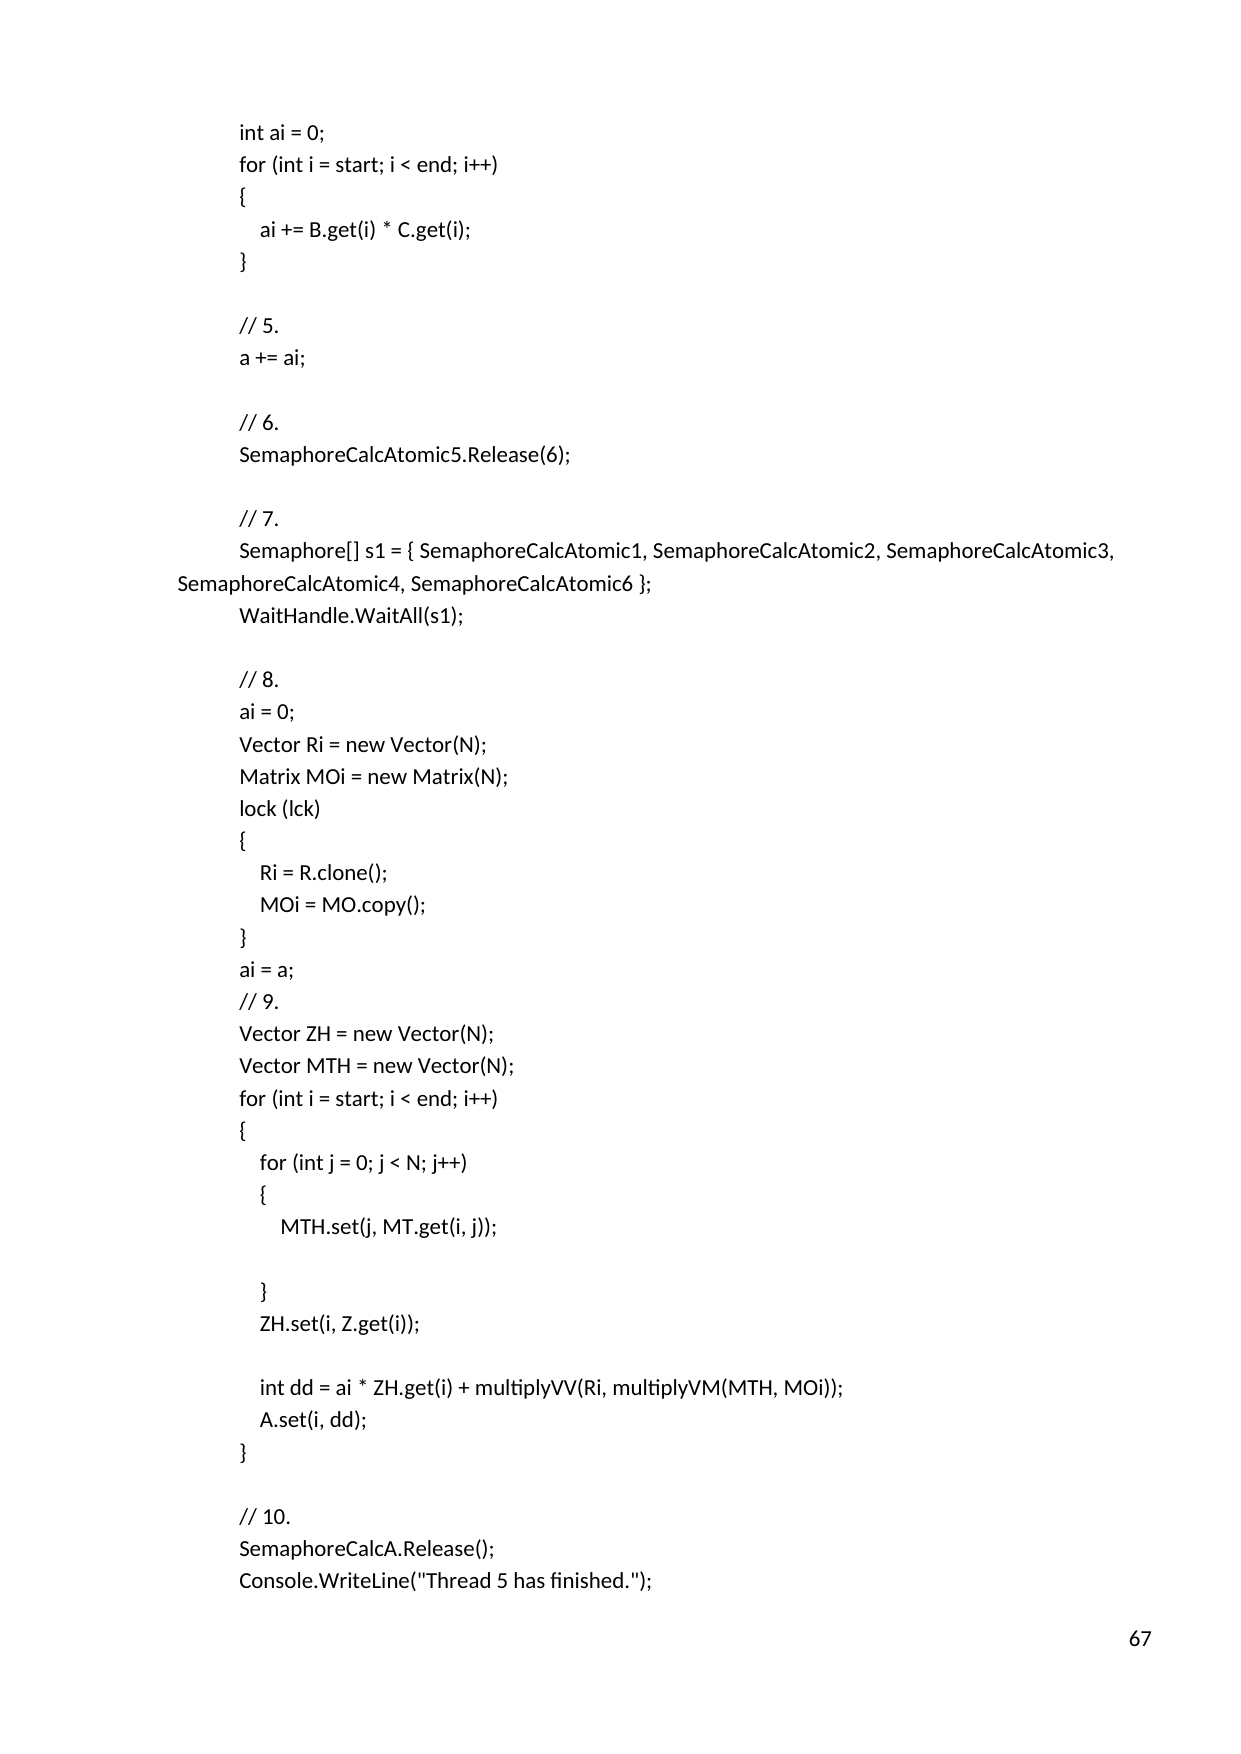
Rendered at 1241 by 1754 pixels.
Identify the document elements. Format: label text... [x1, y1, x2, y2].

text Semaphore[] s1 = { SemaphoreCalcAtomic1, SemaphoreCalcAtomic2, SemaphoreCalcAtomic3, SemaphoreCalcAtomic4, SemaphoreCalcAtomic6 }; [177, 537, 1152, 597]
text for (int i = start; i < end; i++) [177, 1084, 1152, 1112]
text lock (lck) [177, 794, 1152, 822]
text Matrix MOi = new Matrix(N); [177, 762, 1152, 790]
text // 6. [177, 408, 1152, 436]
text a += ai; [177, 343, 1152, 371]
text ZH.set(i, Z.get(i)); [177, 1309, 1152, 1337]
text { [177, 1180, 1152, 1208]
text { [177, 826, 1152, 854]
text Console.WriteLine("Thread 5 has finished."); [177, 1567, 1152, 1594]
text // 9. [177, 987, 1152, 1015]
text } [177, 247, 1152, 275]
text Ri = R.clone(); [177, 858, 1152, 886]
text } [177, 923, 1152, 951]
text // 8. [177, 665, 1152, 693]
text WaitHandle.WaitAll(s1); [177, 601, 1152, 629]
text ai = a; [177, 955, 1152, 983]
text Vector MTH = new Vector(N); [177, 1052, 1152, 1079]
text } [177, 1277, 1152, 1305]
text } [177, 1438, 1152, 1466]
text // 7. [177, 504, 1152, 532]
text SemaphoreCalcA.Release(); [177, 1534, 1152, 1562]
text ai = 0; [177, 697, 1152, 726]
text MTH.set(j, MT.get(i, j)); [177, 1212, 1152, 1241]
text // 10. [177, 1502, 1152, 1530]
text int dd = ai * ZH.get(i) + multiplyVV(Ri, multiplyVM(MTH, MOi)); [177, 1373, 1152, 1401]
text MOi = MO.copy(); [177, 891, 1152, 919]
text SemaphoreCalcAtomic5.Release(6); [177, 440, 1152, 468]
text A.set(i, dd); [177, 1406, 1152, 1434]
text // 5. [177, 311, 1152, 339]
text Vector ZH = new Vector(N); [177, 1019, 1152, 1047]
text { [177, 182, 1152, 211]
text { [177, 1116, 1152, 1144]
text for (int i = start; i < end; i++) [177, 150, 1152, 178]
text int ai = 0; [177, 118, 1152, 146]
text for (int j = 0; j < N; j++) [177, 1148, 1152, 1176]
text ai += B.get(i) * C.get(i); [177, 215, 1152, 243]
text Vector Ri = new Vector(N); [177, 730, 1152, 758]
